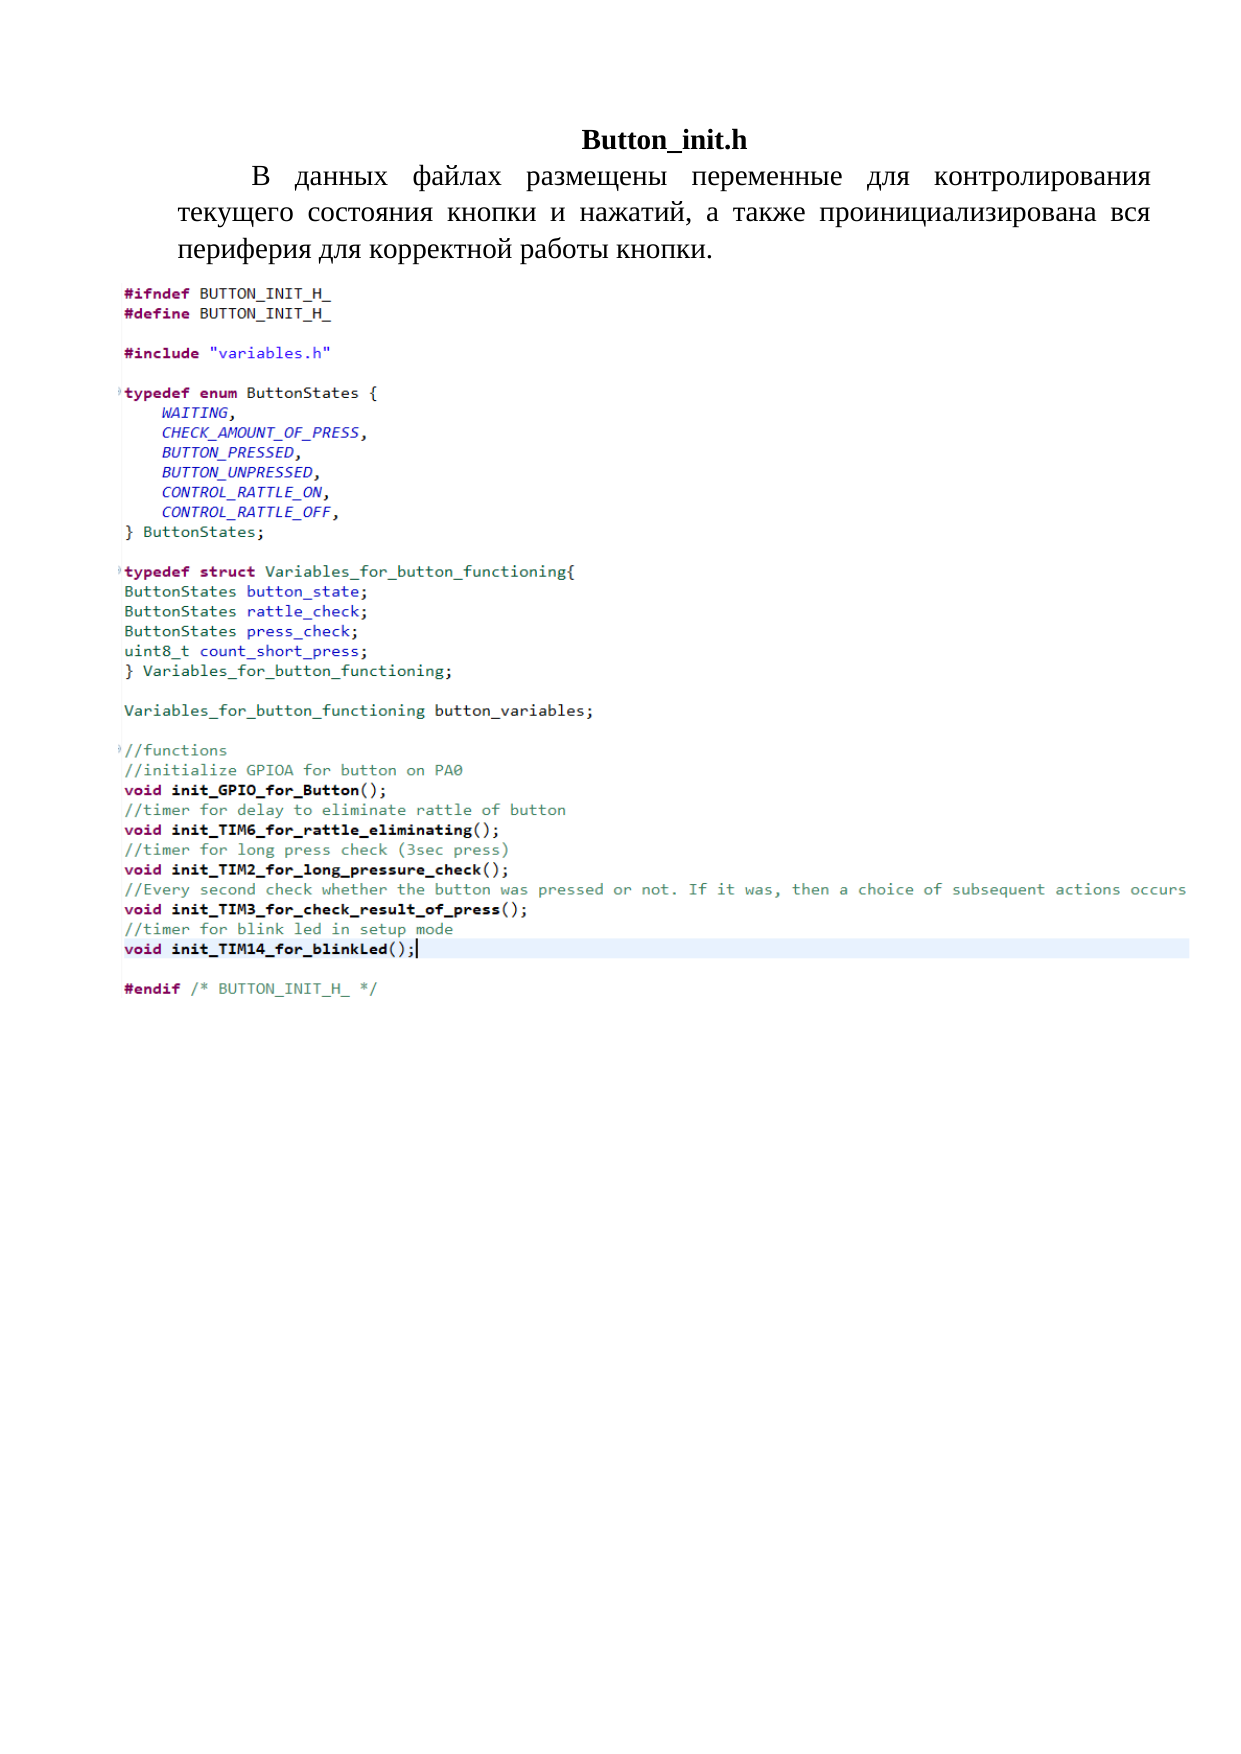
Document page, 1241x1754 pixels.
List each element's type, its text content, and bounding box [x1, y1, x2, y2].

text В данных файлах размещены переменные для контролирования текущего состояния кнопки и нажатий, а также проинициализирована вся периферия для корректной работы кнопки. [177, 158, 1152, 264]
picture [118, 283, 1190, 998]
subtitle Button_init.h [177, 122, 1152, 156]
